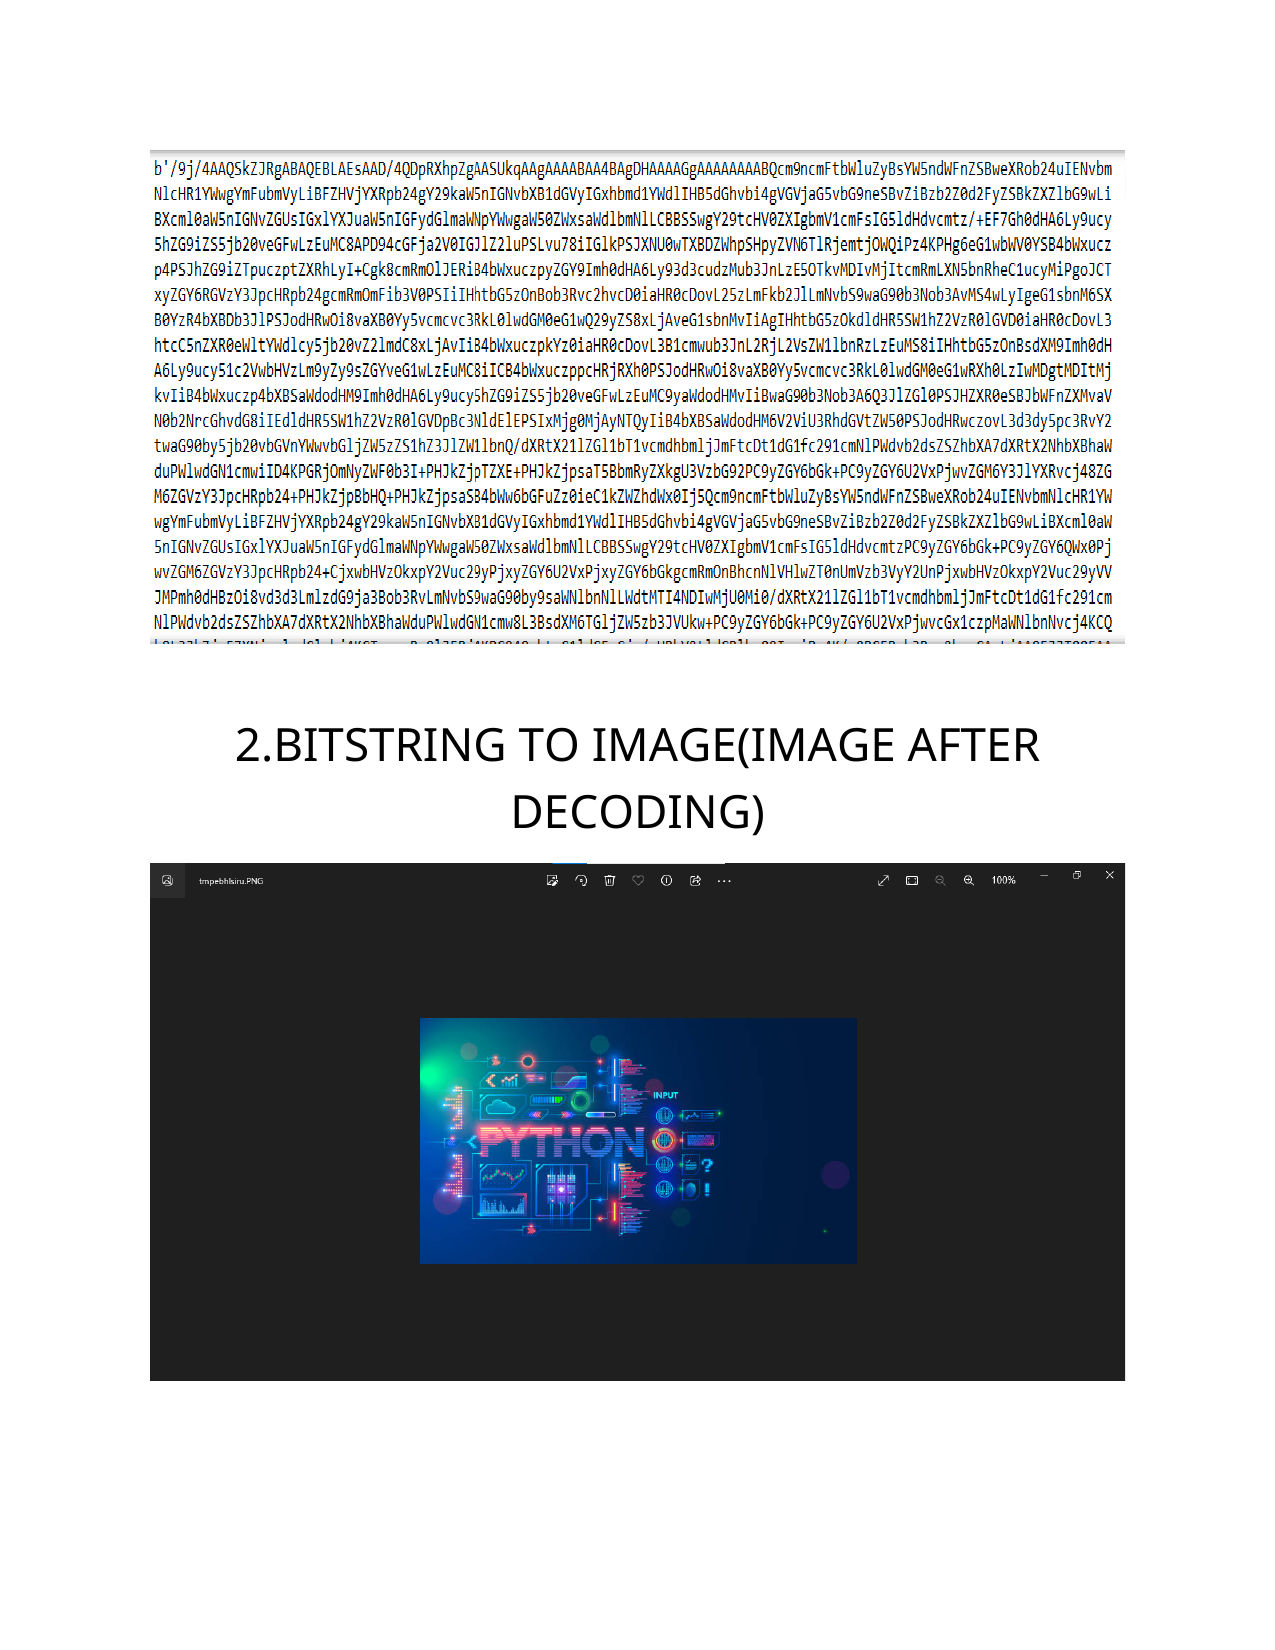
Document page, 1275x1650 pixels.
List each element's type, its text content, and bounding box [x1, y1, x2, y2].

text 2.BITSTRING TO IMAGE(IMAGE AFTER DECODING) [150, 713, 1125, 842]
picture [150, 150, 1125, 647]
picture [150, 863, 1125, 1381]
